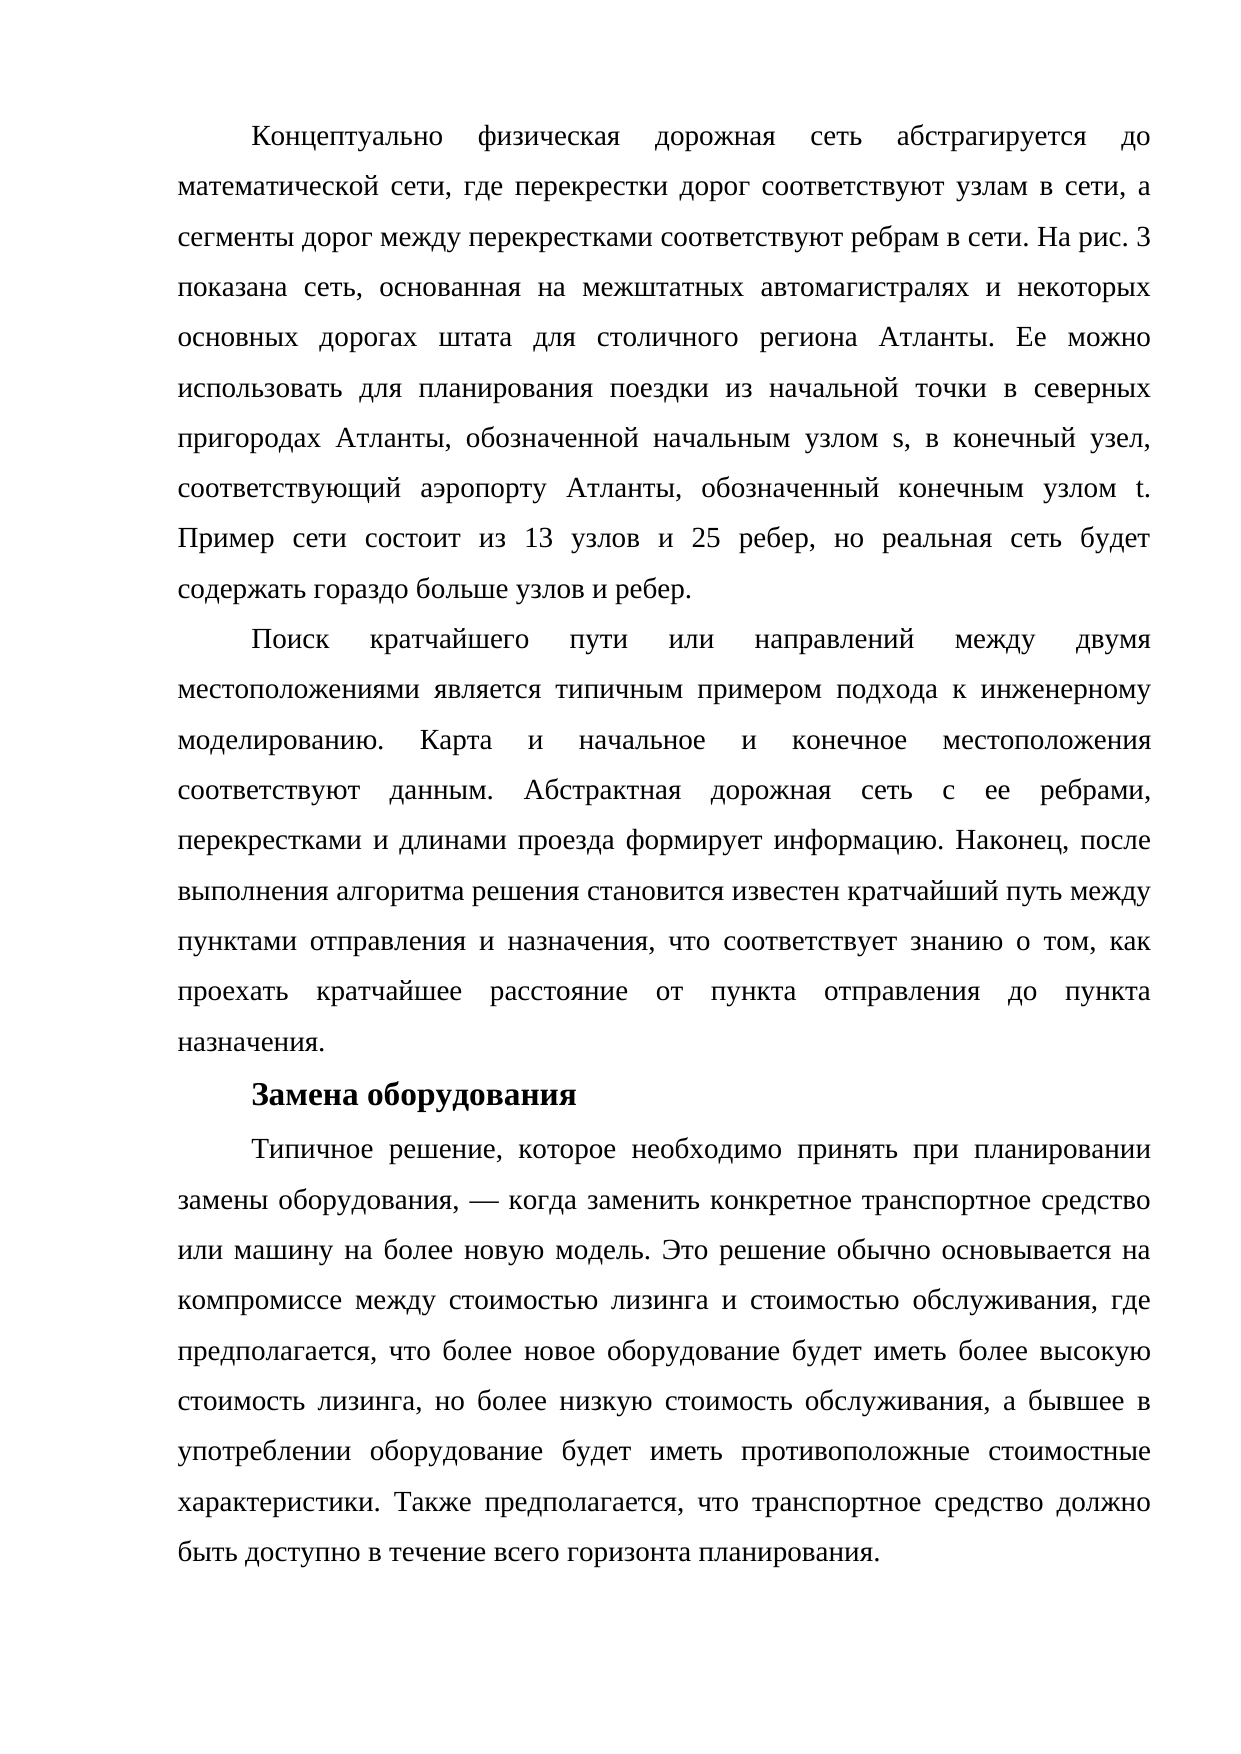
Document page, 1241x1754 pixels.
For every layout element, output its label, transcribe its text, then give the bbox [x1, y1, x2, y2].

text Замена оборудования [177, 1074, 1152, 1112]
text Типичное решение, которое необходимо принять при планировании замены оборудования, — когда заменить конкретное транспортное средство или машину на более новую модель. Это решение обычно основывается на компромиссе между стоимостью лизинга и стоимостью обслуживания, где предполагается, что более новое оборудование будет иметь более высокую стоимость лизинга, но более низкую стоимость обслуживания, а бывшее в употреблении оборудование будет иметь противоположные стоимостные характеристики. Также предполагается, что транспортное средство должно быть доступно в течение всего горизонта планирования. [177, 1132, 1152, 1568]
text Концептуально физическая дорожная сеть абстрагируется до математической сети, где перекрестки дорог соответствуют узлам в сети, а сегменты дорог между перекрестками соответствуют ребрам в сети. На рис. 3 показана сеть, основанная на межштатных автомагистралях и некоторых основных дорогах штата для столичного региона Атланты. Ее можно использовать для планирования поездки из начальной точки в северных пригородах Атланты, обозначенной начальным узлом s, в конечный узел, соответствующий аэропорту Атланты, обозначенный конечным узлом t. Пример сети состоит из 13 узлов и 25 ребер, но реальная сеть будет содержать гораздо больше узлов и ребер. [177, 118, 1152, 604]
text Поиск кратчайшего пути или направлений между двумя местоположениями является типичным примером подхода к инженерному моделированию. Карта и начальное и конечное местоположения соответствуют данным. Абстрактная дорожная сеть с ее ребрами, перекрестками и длинами проезда формирует информацию. Наконец, после выполнения алгоритма решения становится известен кратчайший путь между пунктами отправления и назначения, что соответствует знанию о том, как проехать кратчайшее расстояние от пункта отправления до пункта назначения. [177, 621, 1152, 1057]
